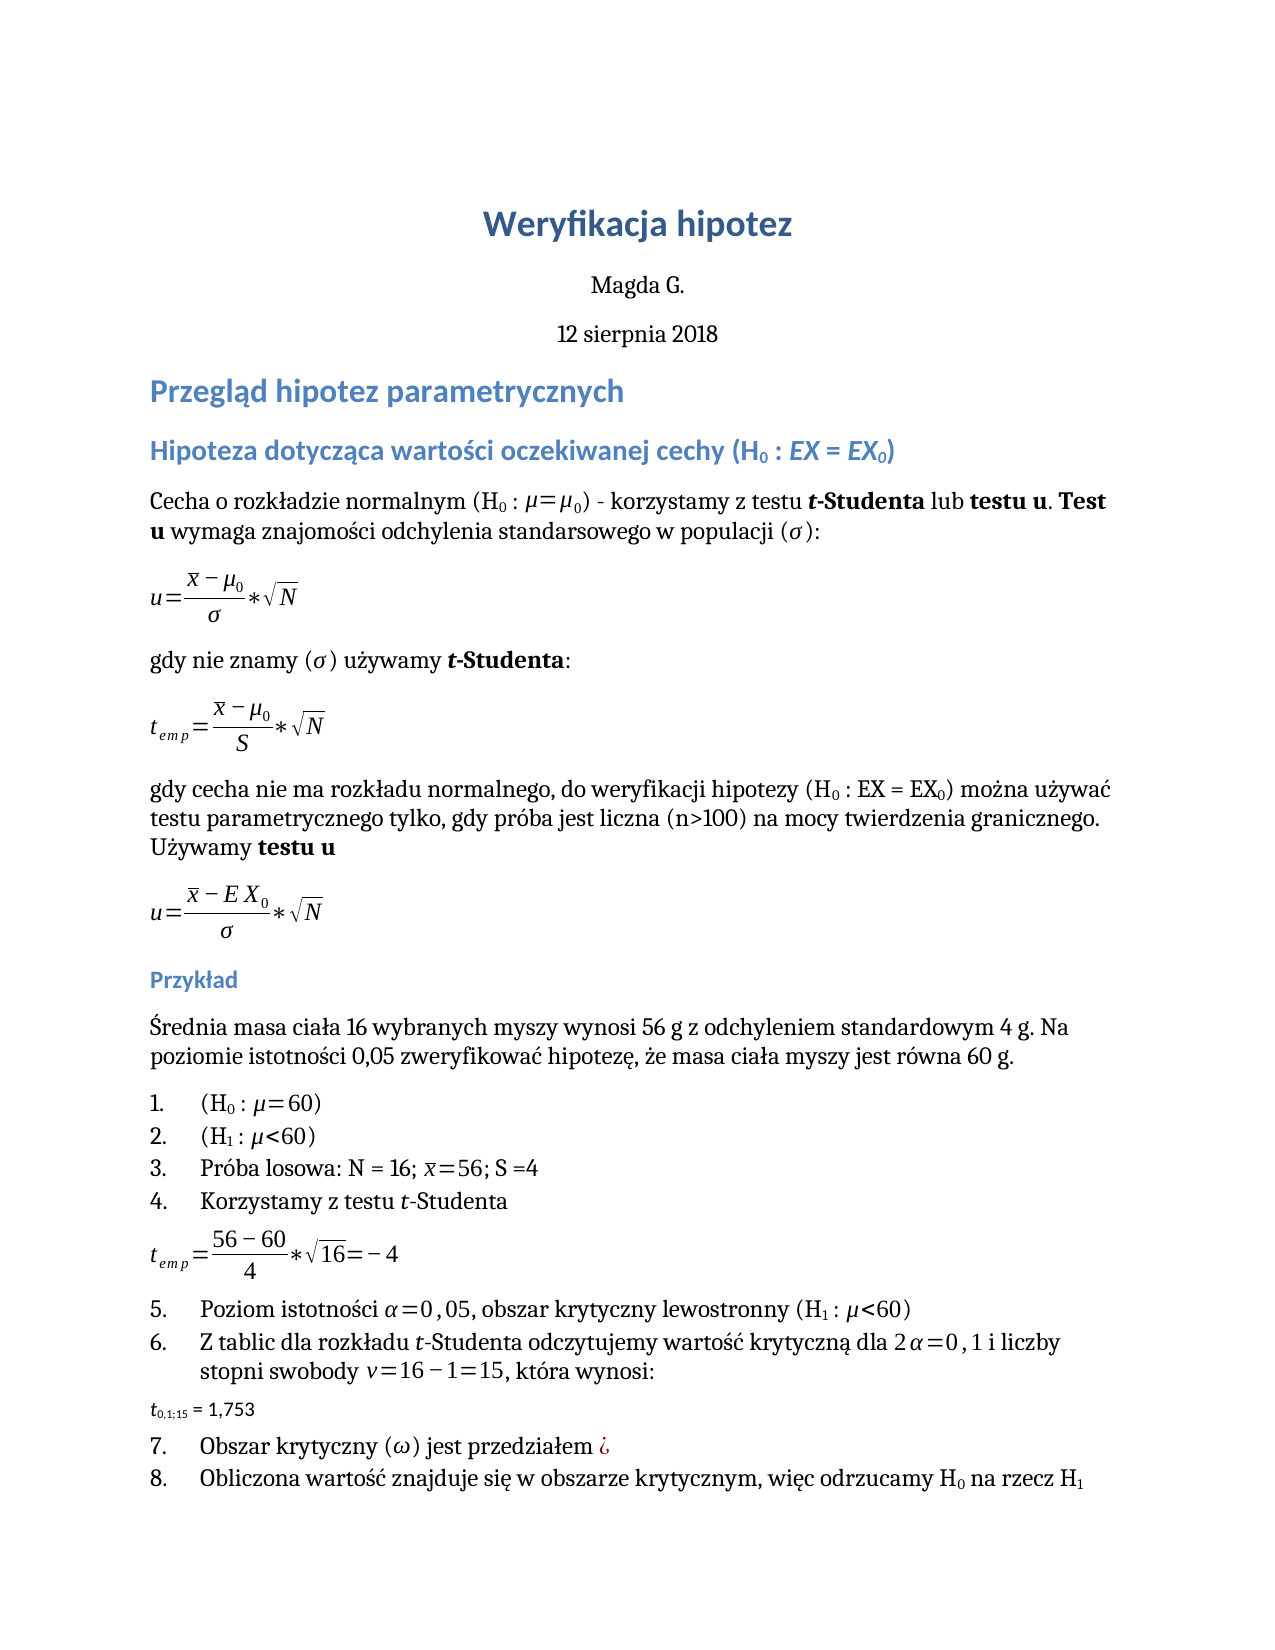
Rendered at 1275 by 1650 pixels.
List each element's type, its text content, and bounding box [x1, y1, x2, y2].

text Cecha o rozkładzie normalnym (H0 : ) - korzystamy z testu t-Studenta lub testu u. Test u wymaga znajomości odchylenia standarsowego w populacji (): [150, 486, 1125, 546]
list Z tablic dla rozkładu t-Studenta odczytujemy wartość krytyczną dla i liczby stopni swobody , która wynosi: [150, 1328, 1125, 1385]
text gdy nie znamy () używamy t-Studenta: [150, 646, 1125, 675]
subtitle Przegląd hipotez parametrycznych [150, 370, 1125, 411]
text Magda G. [150, 271, 1125, 299]
subtitle Hipoteza dotycząca wartości oczekiwanej cechy (H0 : EX = EX0) [150, 432, 1125, 467]
text t0,1;15 = 1,753 [150, 1396, 1125, 1421]
text gdy cecha nie ma rozkładu normalnego, do weryfikacji hipotezy (H0 : EX = EX0) można używać testu parametrycznego tylko, gdy próba jest liczna (n>100) na mocy twierdzenia granicznego. Używamy testu u [150, 775, 1125, 861]
list (H0 : ) [150, 1089, 1125, 1118]
list Korzystamy z testu t-Studenta [150, 1187, 1125, 1216]
text Średnia masa ciała 16 wybranych myszy wynosi 56 g z odchyleniem standardowym 4 g. Na poziomie istotności 0,05 zweryfikować hipotezę, że masa ciała myszy jest równa 60 g. [150, 1013, 1125, 1071]
list Obliczona wartość znajduje się w obszarze krytycznym, więc odrzucamy H0 na rzecz H1 [150, 1464, 1125, 1493]
subtitle Przykład [150, 964, 1125, 994]
list (H1 : ) [150, 1122, 1125, 1151]
list Próba losowa: N = 16; ; S =4 [150, 1154, 1125, 1183]
title Weryfikacja hipotez [150, 200, 1125, 246]
list Poziom istotności , obszar krytyczny lewostronny (H1 : ) [150, 1295, 1125, 1324]
text 12 sierpnia 2018 [150, 320, 1125, 349]
list Obszar krytyczny () jest przedziałem [150, 1432, 1125, 1460]
